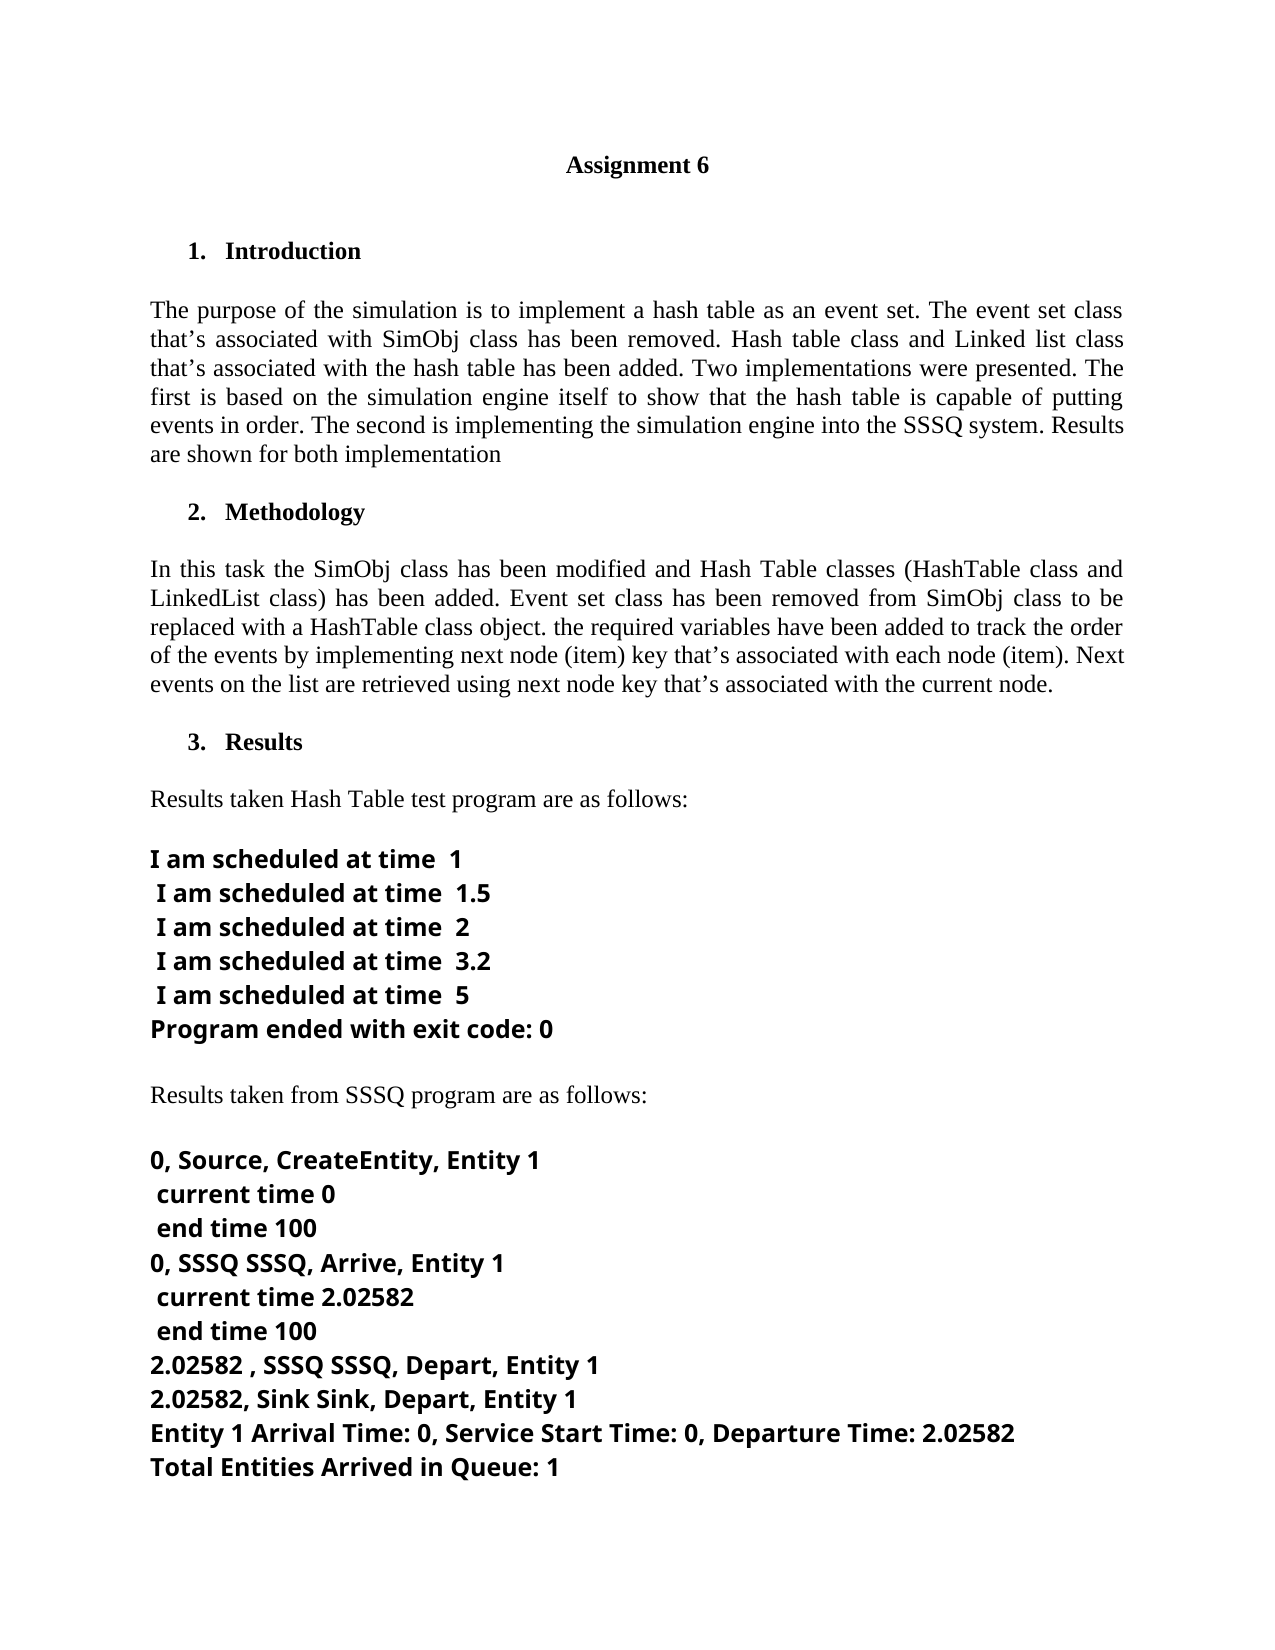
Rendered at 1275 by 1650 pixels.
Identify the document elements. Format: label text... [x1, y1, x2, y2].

text I am scheduled at time 1.5 [150, 876, 1125, 910]
list Methodology [187, 497, 1125, 526]
text Program ended with exit code: 0 [150, 1012, 1125, 1046]
text I am scheduled at time 1 [150, 842, 1125, 876]
text I am scheduled at time 5 [150, 978, 1125, 1012]
text 2.02582, Sink Sink, Depart, Entity 1 [150, 1381, 1125, 1416]
text 2.02582 , SSSQ SSSQ, Depart, Entity 1 [150, 1347, 1125, 1381]
list Results [187, 727, 1125, 756]
text 0, SSSQ SSSQ, Arrive, Entity 1 [150, 1245, 1125, 1279]
text Assignment 6 [150, 150, 1125, 179]
text current time 0 [150, 1177, 1125, 1211]
text end time 100 [150, 1211, 1125, 1245]
text The purpose of the simulation is to implement a hash table as an event set. The event set class that’s associated with SimObj class has been removed. Hash table class and Linked list class that’s associated with the hash table has been added. Two implementations were presented. The first is based on the simulation engine itself to show that the hash table is capable of putting events in order. The second is implementing the simulation engine into the SSSQ system. Results are shown for both implementation [150, 296, 1125, 468]
text In this task the SimObj class has been modified and Hash Table classes (HashTable class and LinkedList class) has been added. Event set class has been removed from SimObj class to be replaced with a HashTable class object. the required variables have been added to track the order of the events by implementing next node (item) key that’s associated with each node (item). Next events on the list are retrieved using next node key that’s associated with the current node. [150, 554, 1125, 698]
list Introduction [187, 236, 1125, 265]
text Results taken Hash Table test program are as follows: [150, 784, 1125, 813]
text Results taken from SSSQ program are as follows: [150, 1080, 1125, 1109]
text I am scheduled at time 3.2 [150, 944, 1125, 978]
text I am scheduled at time 2 [150, 910, 1125, 944]
text 0, Source, CreateEntity, Entity 1 [150, 1143, 1125, 1177]
text Total Entities Arrived in Queue: 1 [150, 1449, 1125, 1484]
text Entity 1 Arrival Time: 0, Service Start Time: 0, Departure Time: 2.02582 [150, 1416, 1125, 1449]
text end time 100 [150, 1313, 1125, 1347]
text current time 2.02582 [150, 1279, 1125, 1313]
